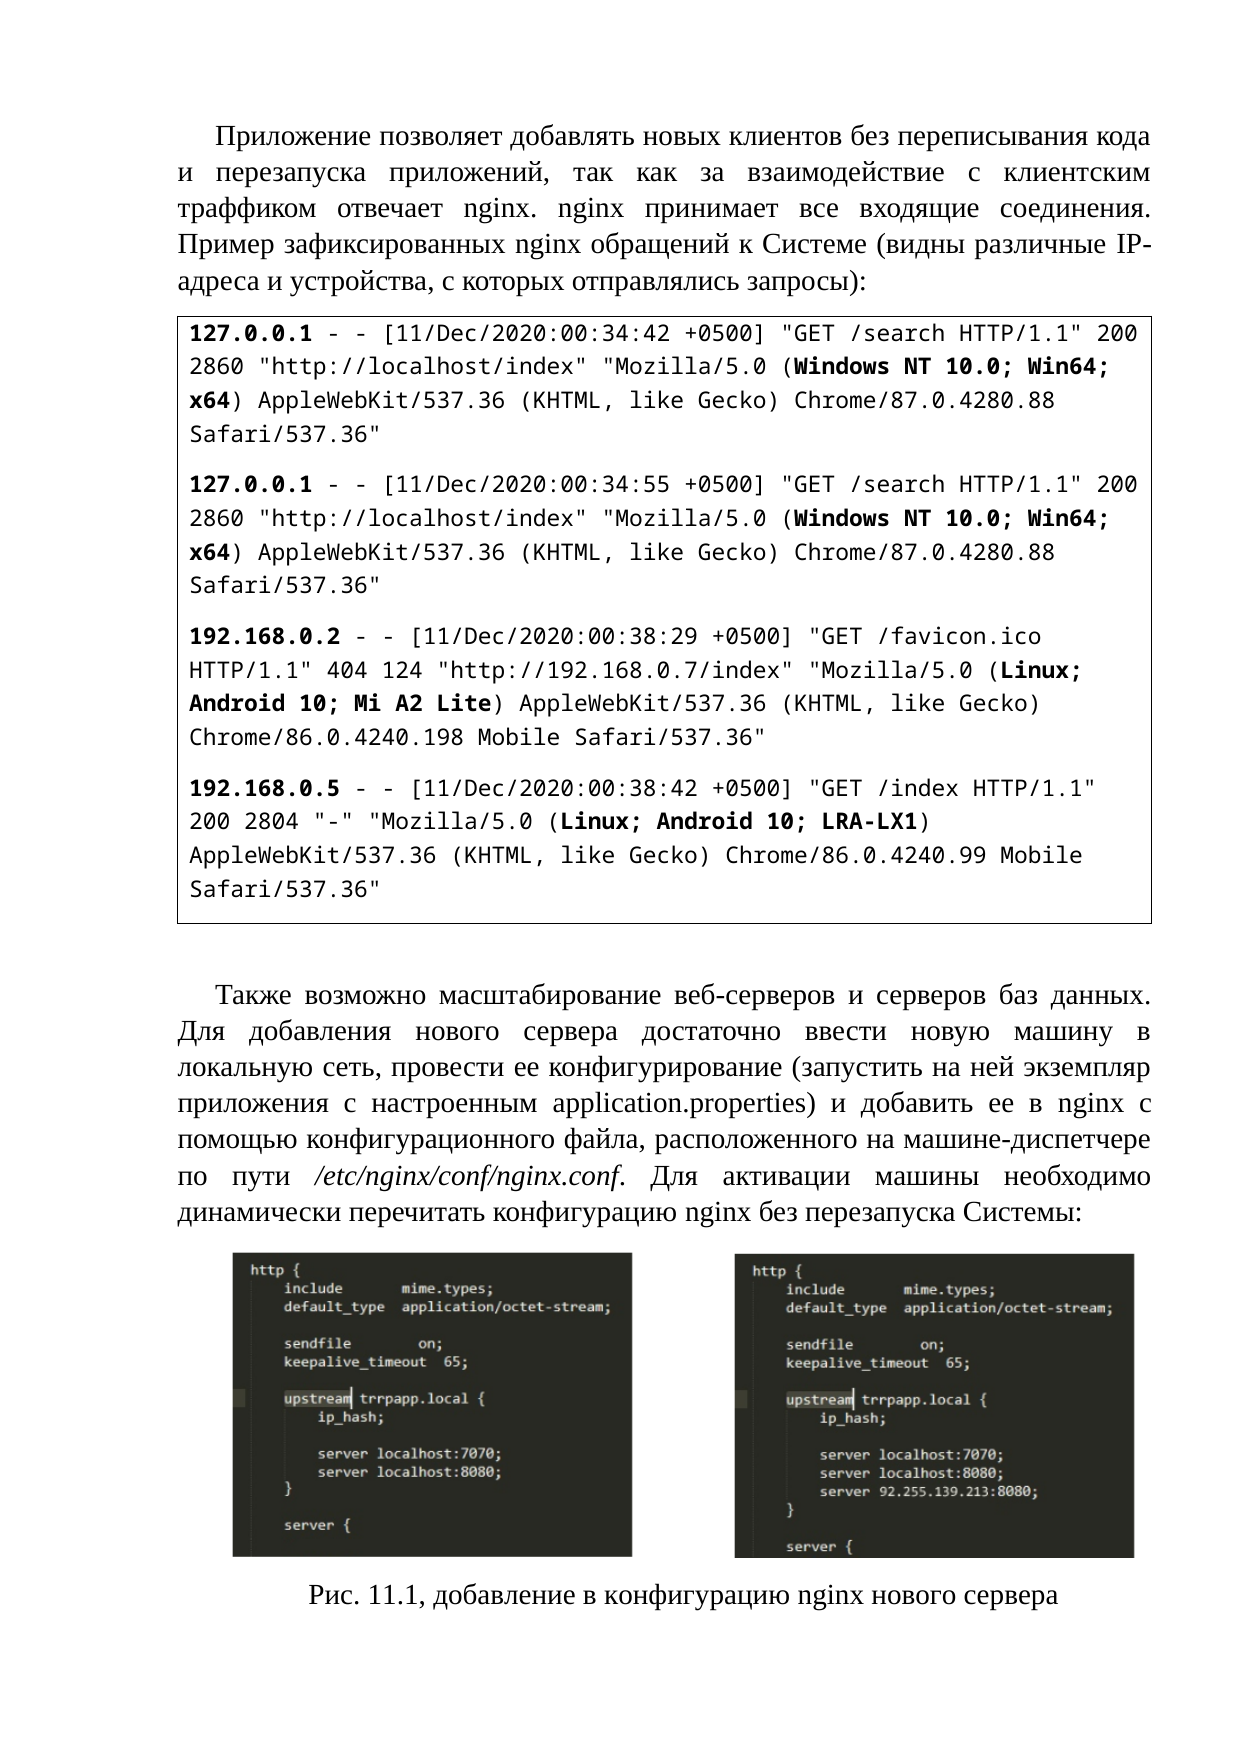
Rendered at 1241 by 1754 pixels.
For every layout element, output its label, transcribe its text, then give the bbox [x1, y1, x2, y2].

text Рис. 11.1, добавление в конфигурацию nginx нового сервера [177, 1577, 1152, 1610]
table_header 127.0.0.1 - - [11/Dec/2020:00:34:42 +0500] "GET /search HTTP/1.1" 200 2860 "http://localhost/index" "Mozilla/5.0 (Windows NT 10.0; Win64; x64) AppleWebKit/537.36 (KHTML, like Gecko) Chrome/87.0.4280.88 Safari/537.36" 127.0.0.1 - - [11/Dec/2020:00:34:55 +0500] "GET /search HTTP/1.1" 200 2860 "http://localhost/index" "Mozilla/5.0 (Windows NT 10.0; Win64; x64) AppleWebKit/537.36 (KHTML, like Gecko) Chrome/87.0.4280.88 Safari/537.36" 192.168.0.2 - - [11/Dec/2020:00:38:29 +0500] "GET /favicon.ico HTTP/1.1" 404 124 "http://192.168.0.7/index" "Mozilla/5.0 (Linux; Android 10; Mi A2 Lite) AppleWebKit/537.36 (KHTML, like Gecko) Chrome/86.0.4240.198 Mobile Safari/537.36" 192.168.0.5 - - [11/Dec/2020:00:38:42 +0500] "GET /index HTTP/1.1" 200 2804 "-" "Mozilla/5.0 (Linux; Android 10; LRA-LX1) AppleWebKit/537.36 (KHTML, like Gecko) Chrome/86.0.4240.99 Mobile Safari/537.36" [178, 317, 1151, 923]
text Также возможно масштабирование веб-серверов и серверов баз данных. Для добавления нового сервера достаточно ввести новую машину в локальную сеть, провести ее конфигурирование (запустить на ней экземпляр приложения с настроенным application.properties) и добавить ее в nginx с помощью конфигурационного файла, расположенного на машине-диспетчере по пути /etc/nginx/conf/nginx.conf. Для активации машины необходимо динамически перечитать конфигурацию nginx без перезапуска Системы: [177, 977, 1152, 1227]
text Приложение позволяет добавлять новых клиентов без переписывания кода и перезапуска приложений, так как за взаимодействие с клиентским траффиком отвечает nginx. nginx принимает все входящие соединения. Пример зафиксированных nginx обращений к Системе (видны различные IP-адреса и устройства, с которых отправлялись запросы): [177, 118, 1152, 296]
picture [227, 1246, 1140, 1558]
